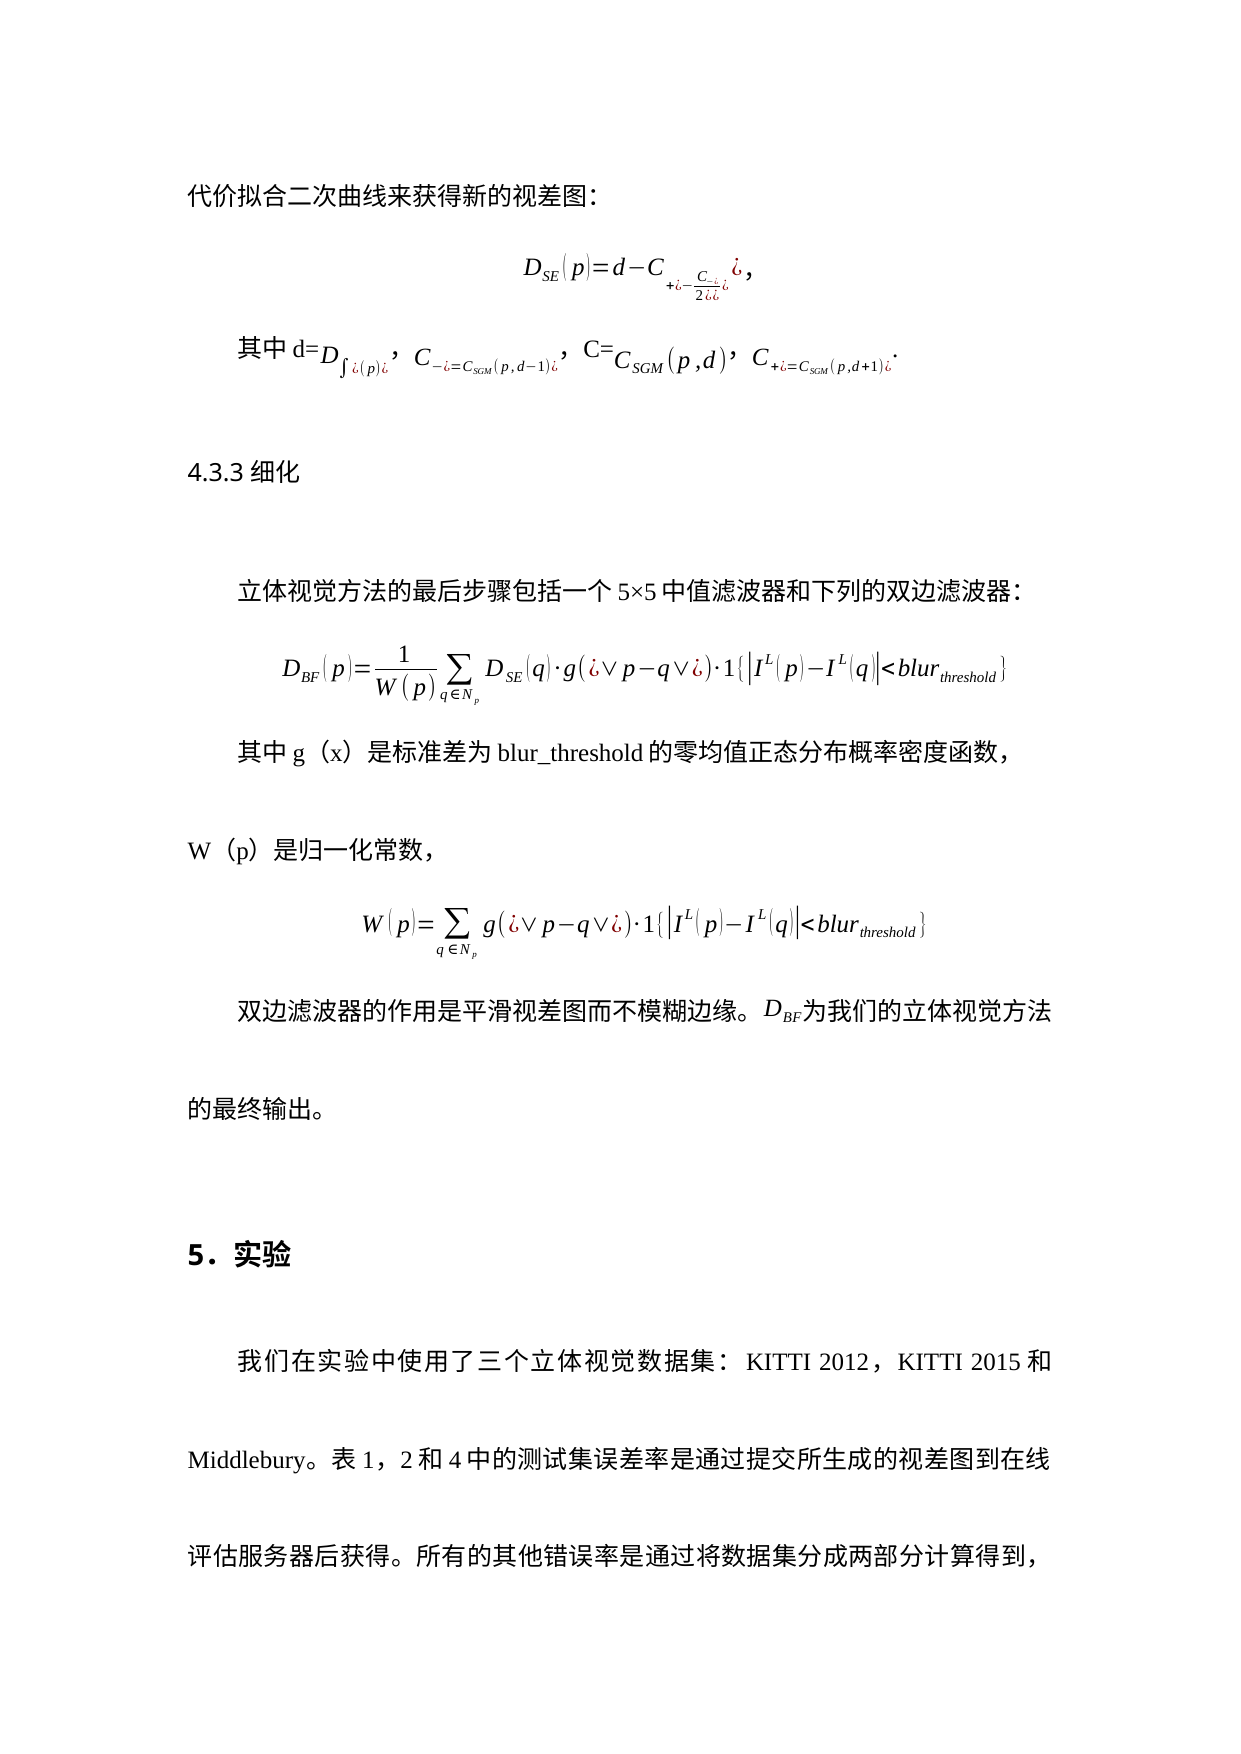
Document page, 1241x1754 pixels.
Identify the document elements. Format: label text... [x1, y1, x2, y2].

subtitle 4.3.3 细化 [187, 438, 1053, 503]
text 双边滤波器的作用是平滑视差图而不模糊边缘。为我们的立体视觉方法的最终输出。 [187, 977, 1053, 1140]
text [187, 162, 1053, 227]
text 立体视觉方法的最后步骤包括一个5×5中值滤波器和下列的双边滤波器： [187, 557, 1053, 622]
text 其中d=，，C=，. [187, 328, 1053, 393]
text 其中g（x）是标准差为blur_threshold的零均值正态分布概率密度函数，W（p）是归一化常数， [187, 718, 1053, 881]
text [187, 1327, 1053, 1587]
text ， [187, 245, 1053, 310]
text 5．实验 [187, 1221, 1053, 1286]
